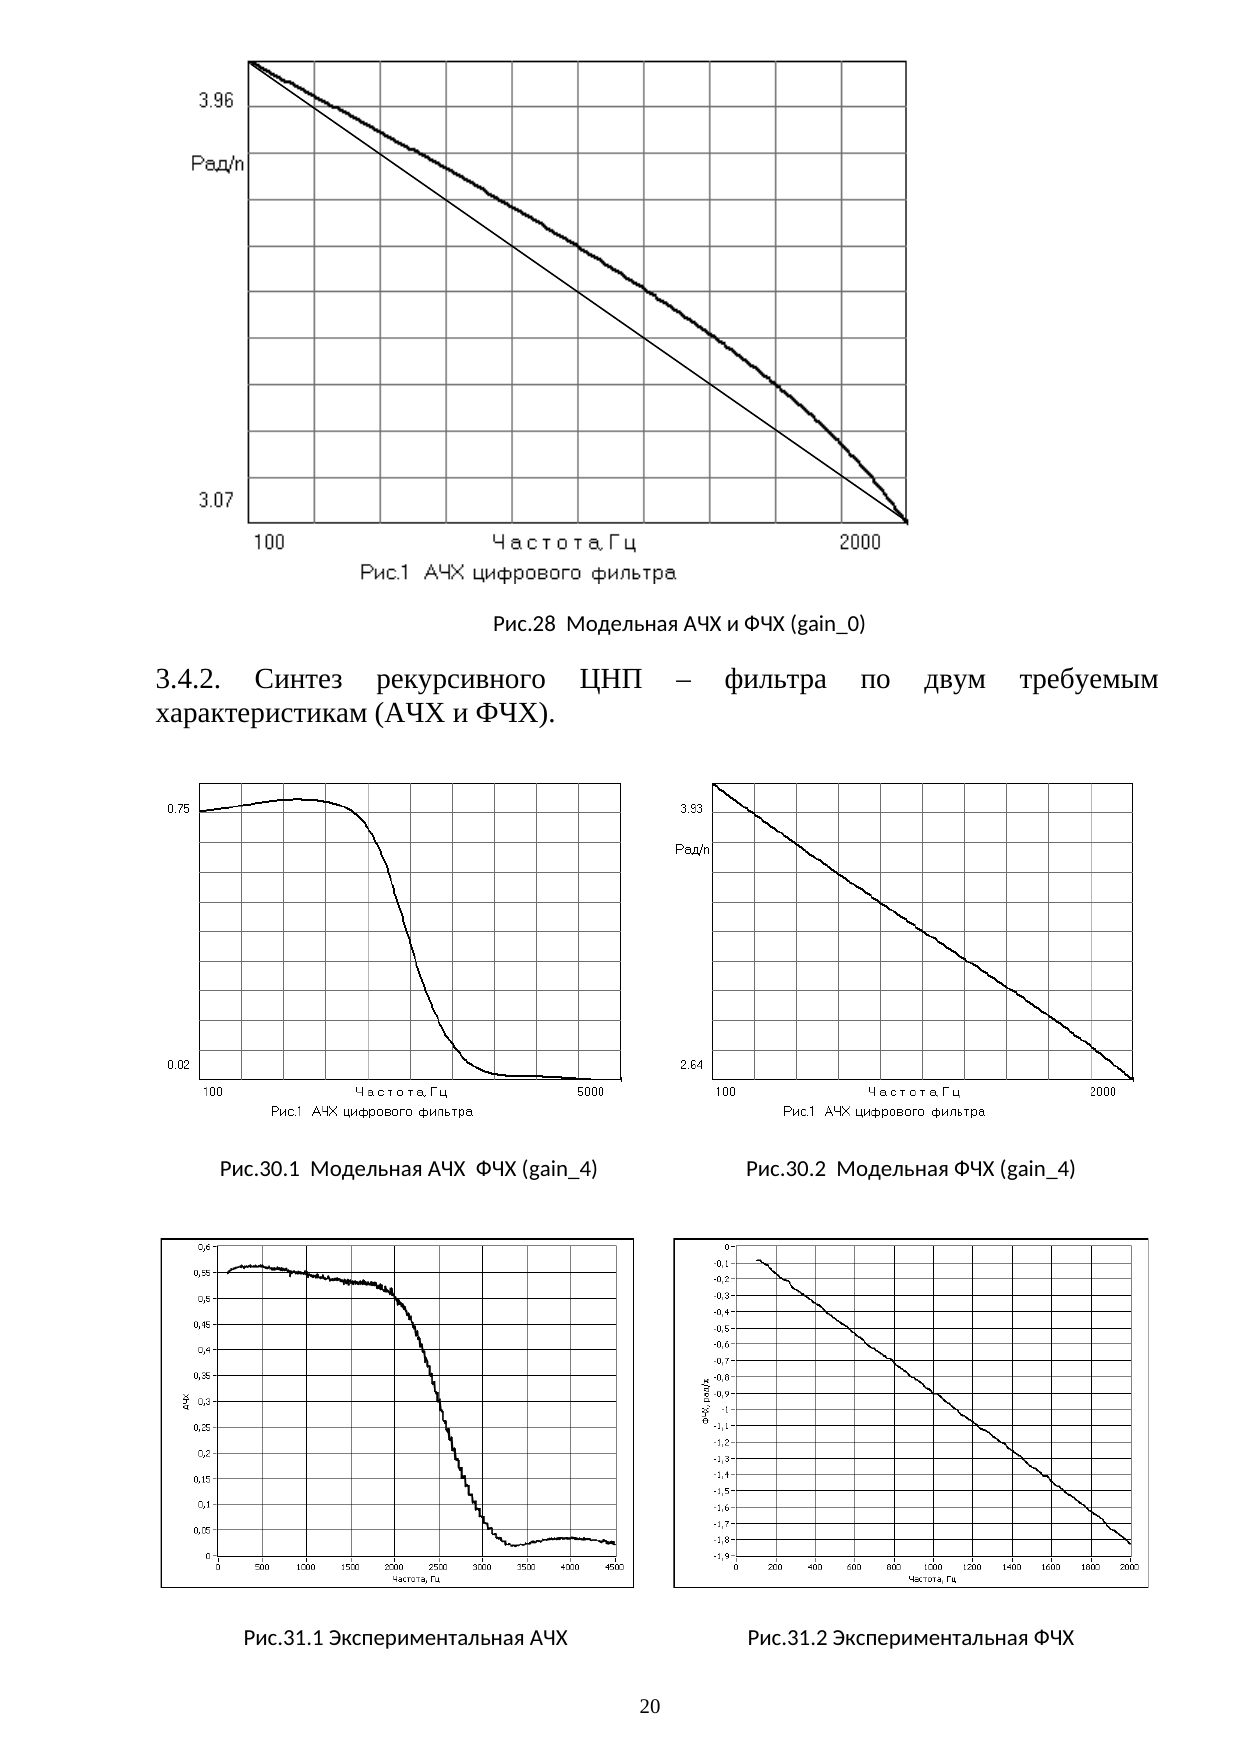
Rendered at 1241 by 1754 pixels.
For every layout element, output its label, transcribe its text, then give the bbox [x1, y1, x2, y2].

picture [160, 1238, 634, 1588]
picture [673, 1238, 1149, 1588]
picture [160, 781, 623, 1118]
table_cell Рис.28 Модельная АЧХ и ФЧХ (gain_0) [178, 609, 1181, 661]
table_cell 3.4.2. Синтез рекурсивного ЦНП – фильтра по двум требуемым характеристикам (АЧХ и ФЧХ). [144, 661, 1171, 1676]
picture [673, 781, 1136, 1118]
table_header [178, 59, 1181, 609]
picture [188, 59, 913, 584]
